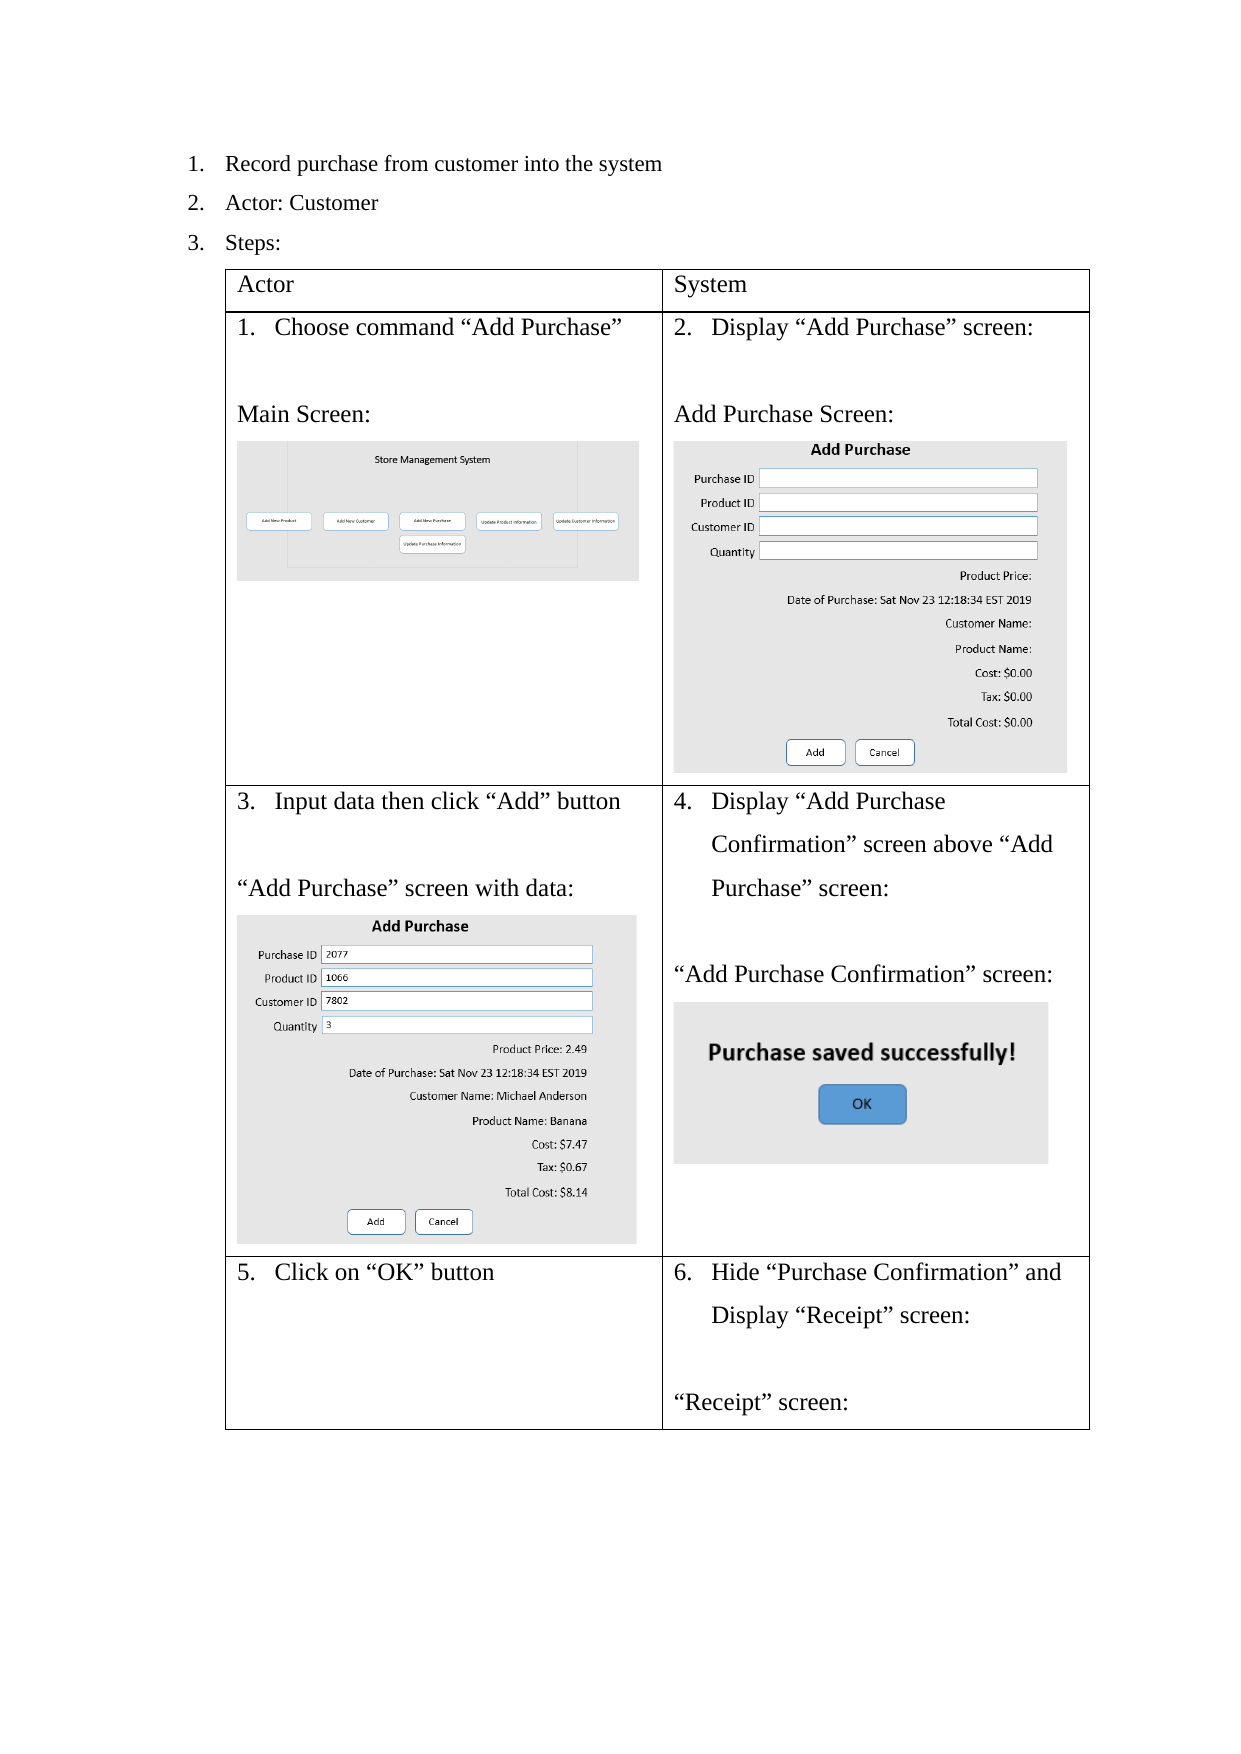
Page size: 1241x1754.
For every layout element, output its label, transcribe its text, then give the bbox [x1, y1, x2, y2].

table_header System [663, 270, 1089, 311]
table_cell Display “Add Purchase” screen: Add Purchase Screen: [663, 313, 1089, 785]
list Actor: Customer [187, 189, 1090, 216]
table_cell Display “Add Purchase Confirmation” screen above “Add Purchase” screen: “Add Purchase Confirmation” screen: [663, 786, 1089, 1256]
picture [236, 441, 640, 581]
picture [236, 915, 637, 1244]
picture [673, 1002, 1049, 1164]
table_header Actor [226, 270, 662, 311]
table_cell Input data then click “Add” button “Add Purchase” screen with data: [226, 786, 662, 1256]
table_cell Choose command “Add Purchase” Main Screen: [226, 313, 662, 785]
list Steps: [187, 229, 1090, 255]
table_cell Hide “Purchase Confirmation” and Display “Receipt” screen: “Receipt” screen: [663, 1257, 1089, 1428]
table_cell Click on “OK” button [226, 1257, 662, 1428]
list Record purchase from customer into the system [187, 150, 1090, 176]
picture [673, 441, 1068, 773]
